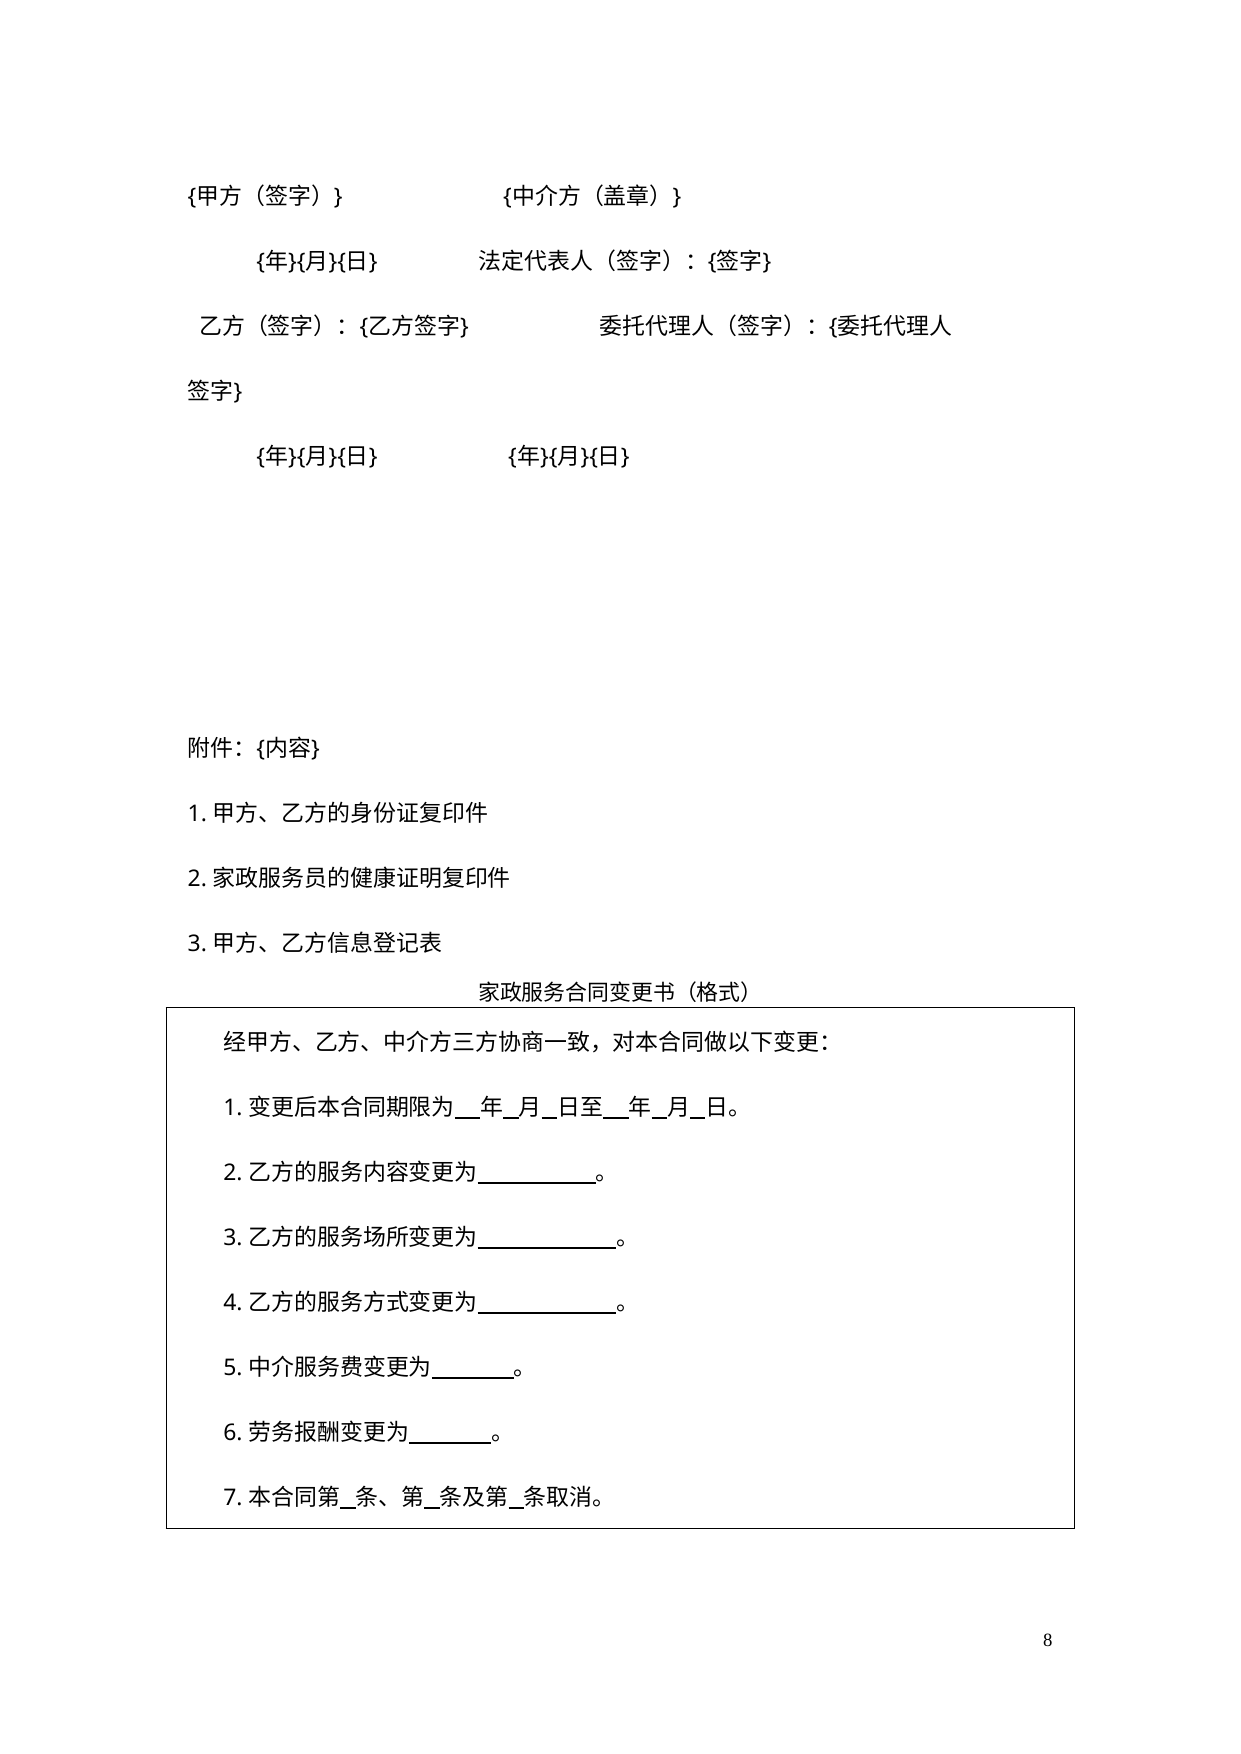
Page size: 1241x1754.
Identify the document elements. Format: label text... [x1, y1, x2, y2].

text 3. 甲方、乙方信息登记表 [187, 909, 1053, 974]
text 乙方（签字）：{乙方签字} 委托代理人（签字）：{委托代理人签字} [187, 292, 968, 422]
text {甲方（签字）} {中介方（盖章）} [187, 162, 968, 227]
text 2. 家政服务员的健康证明复印件 [187, 844, 1053, 909]
text 1. 甲方、乙方的身份证复印件 [187, 779, 1053, 844]
text {年}{月}{日} 法定代表人（签字）：{签字} [187, 227, 968, 292]
text 附件：{内容} [187, 714, 1053, 779]
text 家政服务合同变更书（格式） [187, 974, 1053, 1007]
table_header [167, 1008, 1074, 1528]
text {年}{月}{日} {年}{月}{日} [187, 422, 1053, 487]
